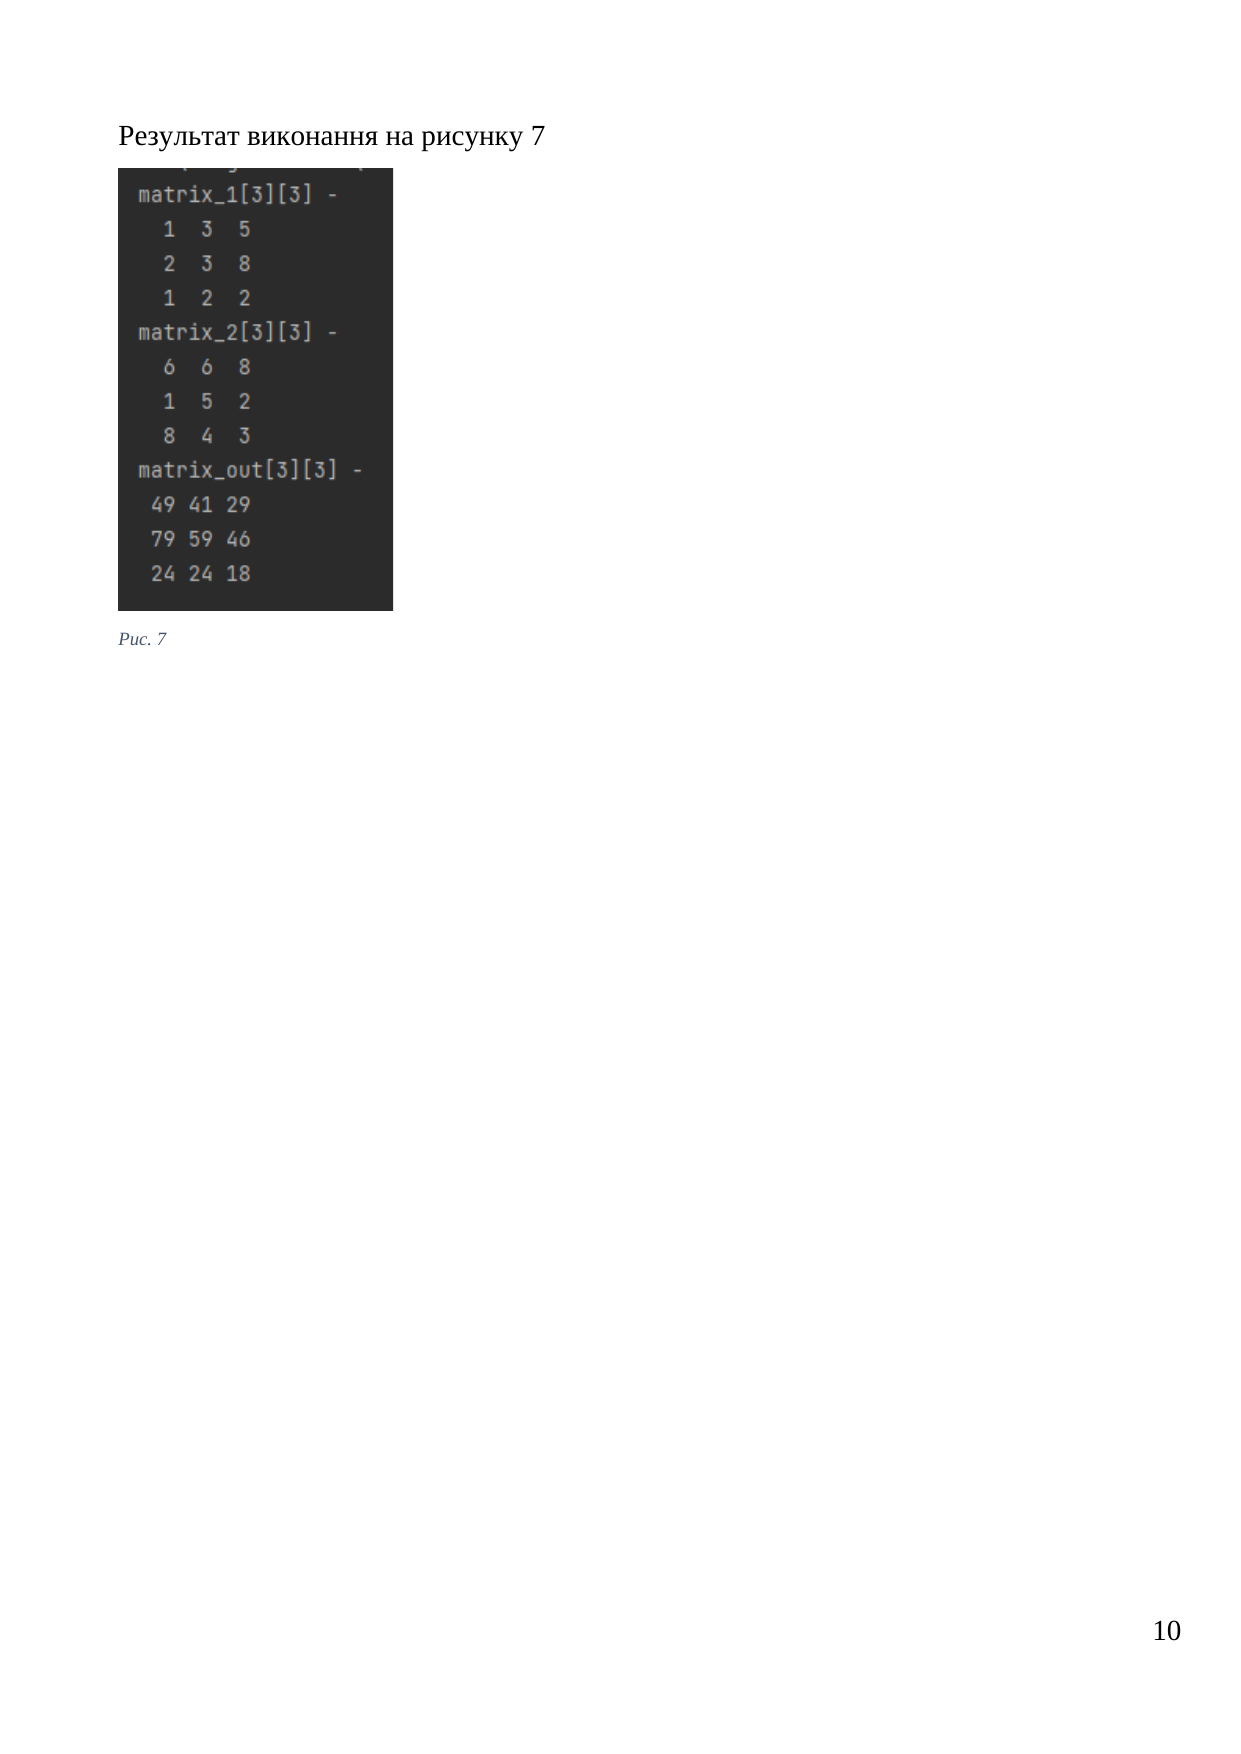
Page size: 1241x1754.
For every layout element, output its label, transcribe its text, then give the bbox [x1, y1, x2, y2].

text Рис. 7 [118, 627, 1181, 649]
picture [118, 168, 394, 611]
subtitle Результат виконання на рисунку 7 [118, 118, 1181, 152]
